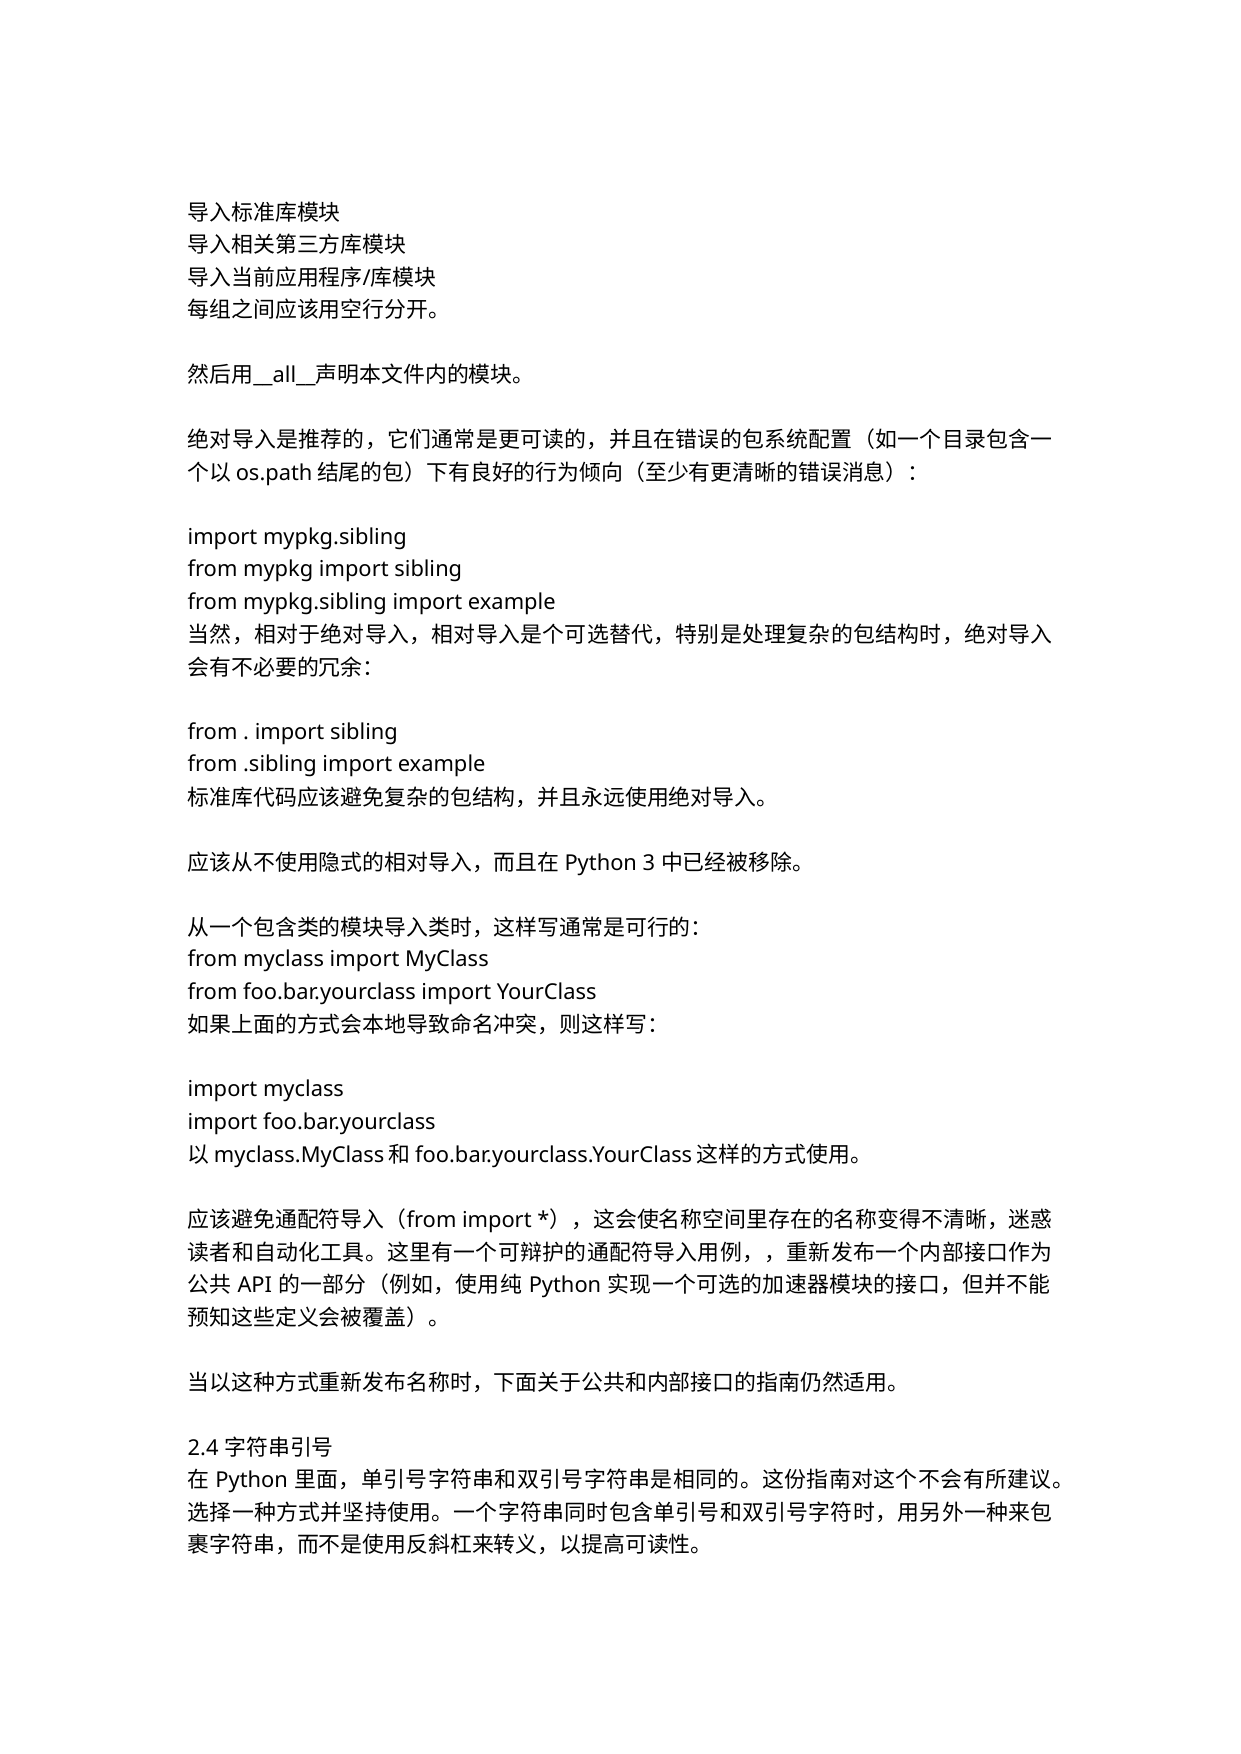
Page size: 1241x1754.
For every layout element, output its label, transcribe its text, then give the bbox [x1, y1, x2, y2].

text 标准库代码应该避免复杂的包结构，并且永远使用绝对导入。 [187, 779, 1053, 812]
text from mypkg import sibling [187, 552, 1053, 584]
text import foo.bar.yourclass [187, 1104, 1053, 1137]
text 绝对导入是推荐的，它们通常是更可读的，并且在错误的包系统配置（如一个目录包含一个以os.path结尾的包）下有良好的行为倾向（至少有更清晰的错误消息）： [187, 422, 1053, 487]
text 应该从不使用隐式的相对导入，而且在 Python 3 中已经被移除。 [187, 844, 1053, 877]
text import mypkg.sibling [187, 519, 1053, 552]
text 从一个包含类的模块导入类时，这样写通常是可行的： [187, 909, 1053, 942]
text 然后用__all__声明本文件内的模块。 [187, 357, 1053, 389]
text 如果上面的方式会本地导致命名冲突，则这样写： [187, 1007, 1053, 1039]
text 导入当前应用程序/库模块 [187, 259, 1053, 292]
text 以myclass.MyClass和foo.bar.yourclass.YourClass这样的方式使用。 [187, 1137, 1053, 1169]
text 每组之间应该用空行分开。 [187, 292, 1053, 324]
text from mypkg.sibling import example [187, 584, 1053, 617]
text 当以这种方式重新发布名称时，下面关于公共和内部接口的指南仍然适用。 [187, 1364, 1053, 1397]
text 2.4 字符串引号 [187, 1429, 1053, 1462]
text 当然，相对于绝对导入，相对导入是个可选替代，特别是处理复杂的包结构时，绝对导入会有不必要的冗余： [187, 617, 1053, 682]
text from myclass import MyClass [187, 942, 1053, 974]
text from .sibling import example [187, 747, 1053, 779]
text 应该避免通配符导入（from import *），这会使名称空间里存在的名称变得不清晰，迷惑读者和自动化工具。这里有一个可辩护的通配符导入用例，，重新发布一个内部接口作为公共 API 的一部分（例如，使用纯 Python 实现一个可选的加速器模块的接口，但并不能预知这些定义会被覆盖）。 [187, 1202, 1053, 1332]
text from foo.bar.yourclass import YourClass [187, 974, 1053, 1007]
text import myclass [187, 1072, 1053, 1104]
text 导入标准库模块 [187, 194, 1053, 227]
text 导入相关第三方库模块 [187, 227, 1053, 259]
text 在 Python 里面，单引号字符串和双引号字符串是相同的。这份指南对这个不会有所建议。选择一种方式并坚持使用。一个字符串同时包含单引号和双引号字符时，用另外一种来包裹字符串，而不是使用反斜杠来转义，以提高可读性。 [187, 1462, 1053, 1559]
text from . import sibling [187, 714, 1053, 747]
